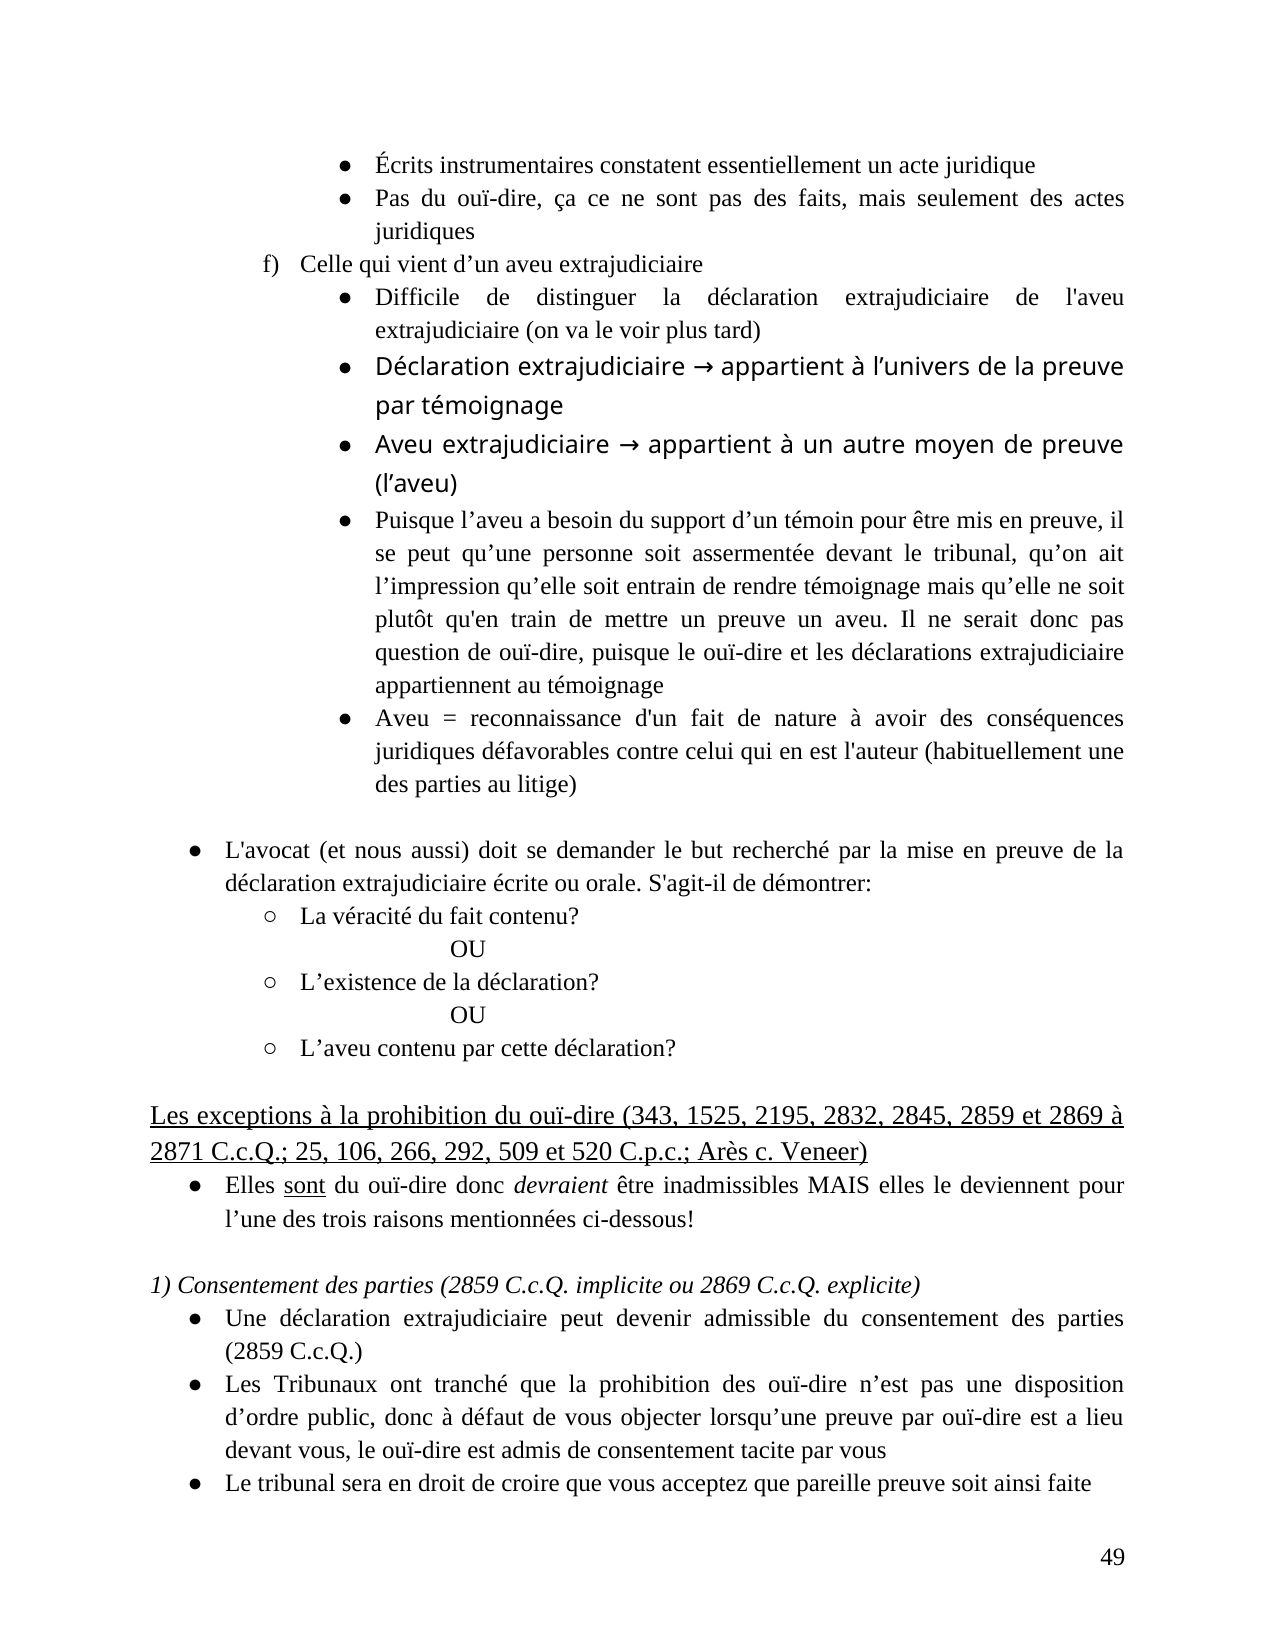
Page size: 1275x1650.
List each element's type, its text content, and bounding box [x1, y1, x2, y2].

list Difficile de distinguer la déclaration extrajudiciaire de l'aveu extrajudiciaire (on va le voir plus tard) [337, 282, 1125, 344]
list Celle qui vient d’un aveu extrajudiciaire [262, 249, 1125, 278]
text OU [300, 934, 1125, 963]
list L’existence de la déclaration? [262, 967, 1125, 996]
list Une déclaration extrajudiciaire peut devenir admissible du consentement des parties (2859 C.c.Q.) [187, 1303, 1125, 1364]
list Elles sont du ouï-dire donc devraient être inadmissibles MAIS elles le deviennent pour l’une des trois raisons mentionnées ci-dessous! [187, 1171, 1125, 1232]
list Pas du ouï-dire, ça ce ne sont pas des faits, mais seulement des actes juridiques [337, 183, 1125, 245]
list La véracité du fait contenu? [262, 901, 1125, 930]
list Puisque l’aveu a besoin du support d’un témoin pour être mis en preuve, il se peut qu’une personne soit assermentée devant le tribunal, qu’on ait l’impression qu’elle soit entrain de rendre témoignage mais qu’elle ne soit plutôt qu'en train de mettre un preuve un aveu. Il ne serait donc pas question de ouï-dire, puisque le ouï-dire et les déclarations extrajudiciaire appartiennent au témoignage [337, 505, 1125, 699]
list Déclaration extrajudiciaire → appartient à l’univers de la preuve par témoignage [337, 348, 1125, 421]
list Le tribunal sera en droit de croire que vous acceptez que pareille preuve soit ainsi faite [187, 1468, 1125, 1497]
subtitle Les exceptions à la prohibition du ouï-dire (343, 1525, 2195, 2832, 2845, 2859 et 2869 à 2871 C.c.Q.; 25, 106, 266, 292, 509 et 520 C.p.c.; Arès c. Veneer) [150, 1099, 1125, 1166]
list Les Tribunaux ont tranché que la prohibition des ouï-dire n’est pas une disposition d’ordre public, donc à défaut de vous objecter lorsqu’une preuve par ouï-dire est a lieu devant vous, le ouï-dire est admis de consentement tacite par vous [187, 1369, 1125, 1463]
list Aveu extrajudiciaire → appartient à un autre moyen de preuve (l’aveu) [337, 426, 1125, 500]
text 1) Consentement des parties (2859 C.c.Q. implicite ou 2869 C.c.Q. explicite) [150, 1270, 1125, 1298]
list L'avocat (et nous aussi) doit se demander le but recherché par la mise en preuve de la déclaration extrajudiciaire écrite ou orale. S'agit-il de démontrer: [187, 835, 1125, 897]
list Écrits instrumentaires constatent essentiellement un acte juridique [337, 150, 1125, 179]
list Aveu = reconnaissance d'un fait de nature à avoir des conséquences juridiques défavorables contre celui qui en est l'auteur (habituellement une des parties au litige) [337, 703, 1125, 798]
list L’aveu contenu par cette déclaration? [262, 1033, 1125, 1062]
text OU [300, 1000, 1125, 1029]
